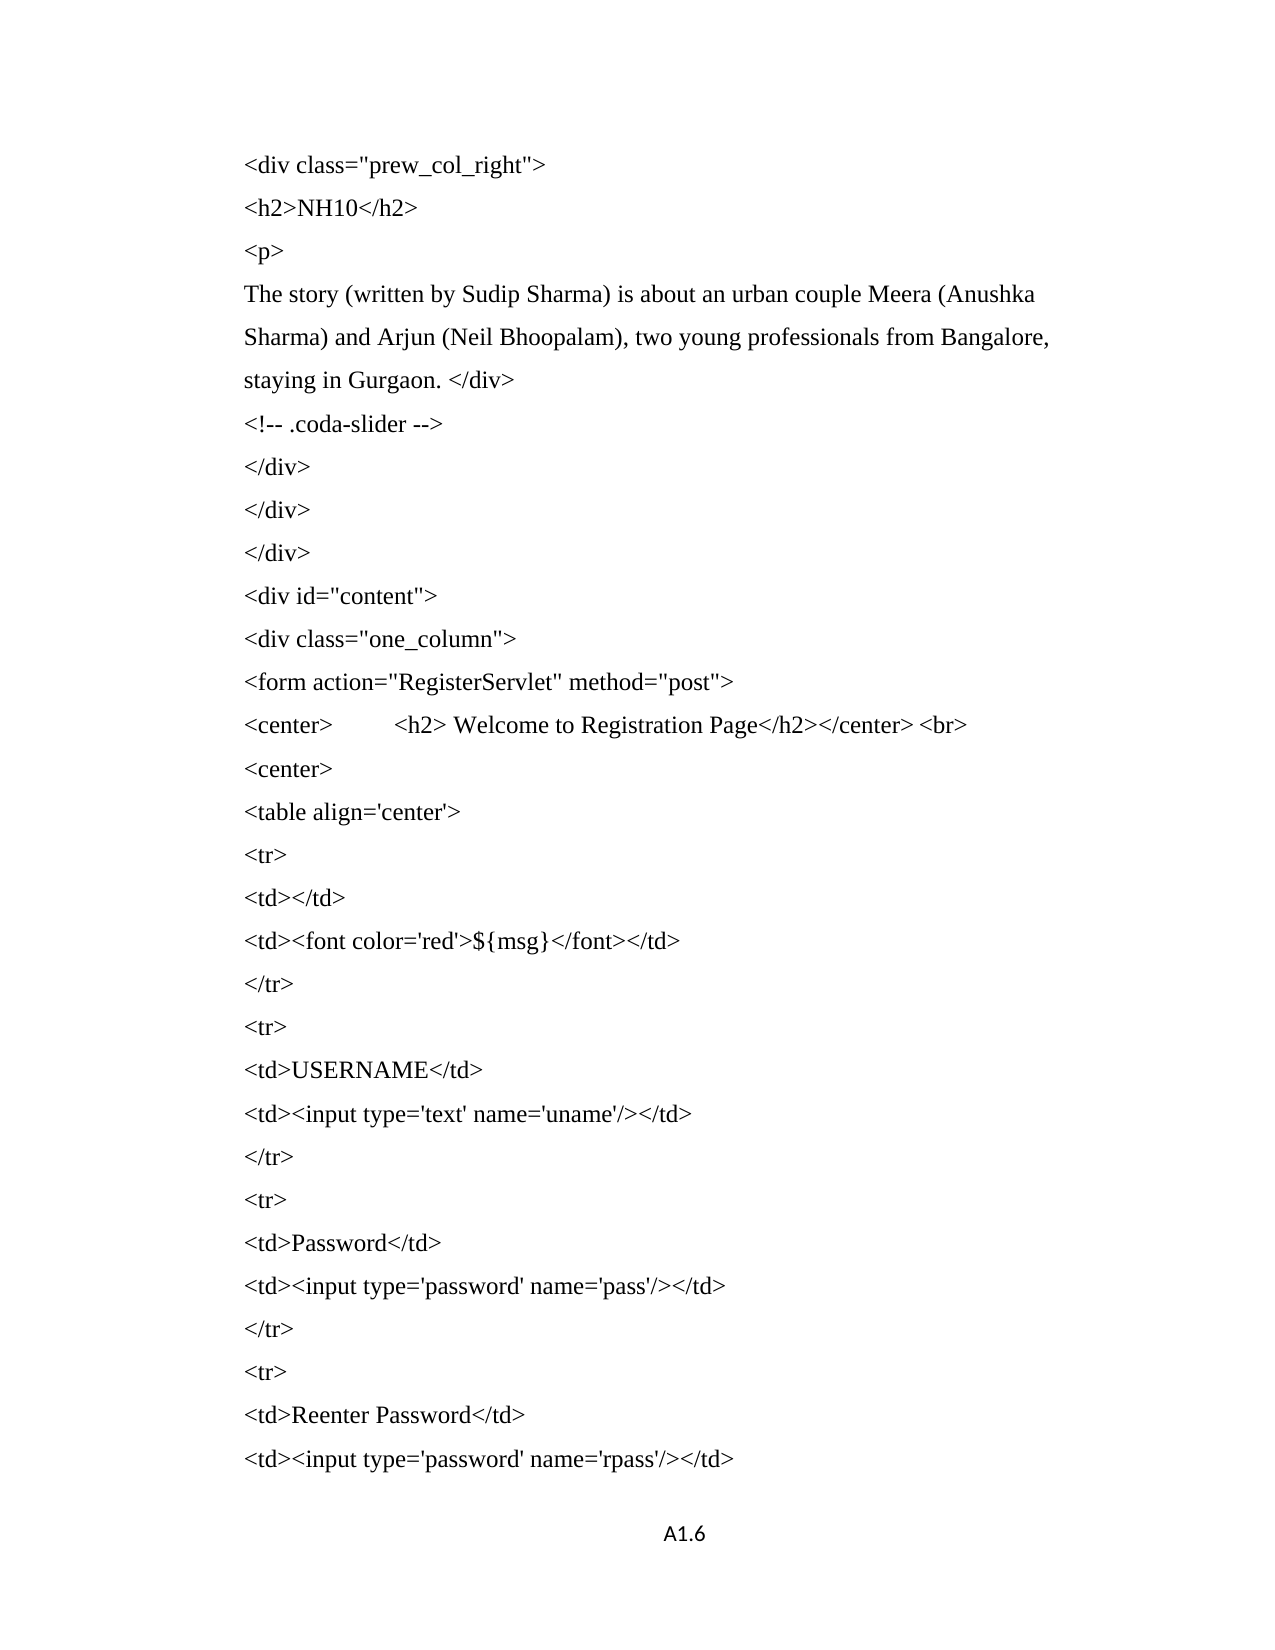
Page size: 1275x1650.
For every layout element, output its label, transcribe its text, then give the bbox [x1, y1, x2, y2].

text <td>Password</td> [244, 1228, 1125, 1257]
text <div class="prew_col_right"> [244, 150, 1125, 179]
text <td>USERNAME</td> [244, 1056, 1125, 1084]
text <h2>NH10</h2> [244, 193, 1125, 222]
text </tr> [244, 969, 1125, 998]
text <td></td> [244, 883, 1125, 912]
text <div class="one_column"> [244, 624, 1125, 653]
text <form action="RegisterServlet" method="post"> [244, 667, 1125, 696]
text </div> [244, 538, 1125, 567]
text <td><input type='password' name='rpass'/></td> [244, 1444, 1125, 1472]
text </tr> [244, 1142, 1125, 1171]
text <tr> [244, 1185, 1125, 1214]
text The story (written by Sudip Sharma) is about an urban couple Meera (Anushka Sharma) and Arjun (Neil Bhoopalam), two young professionals from Bangalore, staying in Gurgaon. </div> [244, 279, 1125, 394]
text <td><input type='text' name='uname'/></td> [244, 1099, 1125, 1127]
text <div id="content"> [244, 581, 1125, 610]
text </div> [244, 495, 1125, 524]
text <!-- .coda-slider --> [244, 409, 1125, 437]
text </tr> [244, 1314, 1125, 1343]
text </div> [244, 452, 1125, 481]
text <center> <h2> Welcome to Registration Page</h2></center> <br> [244, 711, 1125, 739]
text <center> [244, 754, 1125, 782]
text <tr> [244, 840, 1125, 869]
text <td><input type='password' name='pass'/></td> [244, 1271, 1125, 1300]
text <td>Reenter Password</td> [244, 1401, 1125, 1429]
text <td><font color='red'>${msg}</font></td> [244, 926, 1125, 955]
text <tr> [244, 1357, 1125, 1386]
text <p> [244, 236, 1125, 265]
text <table align='center'> [244, 797, 1125, 826]
text <tr> [244, 1012, 1125, 1041]
